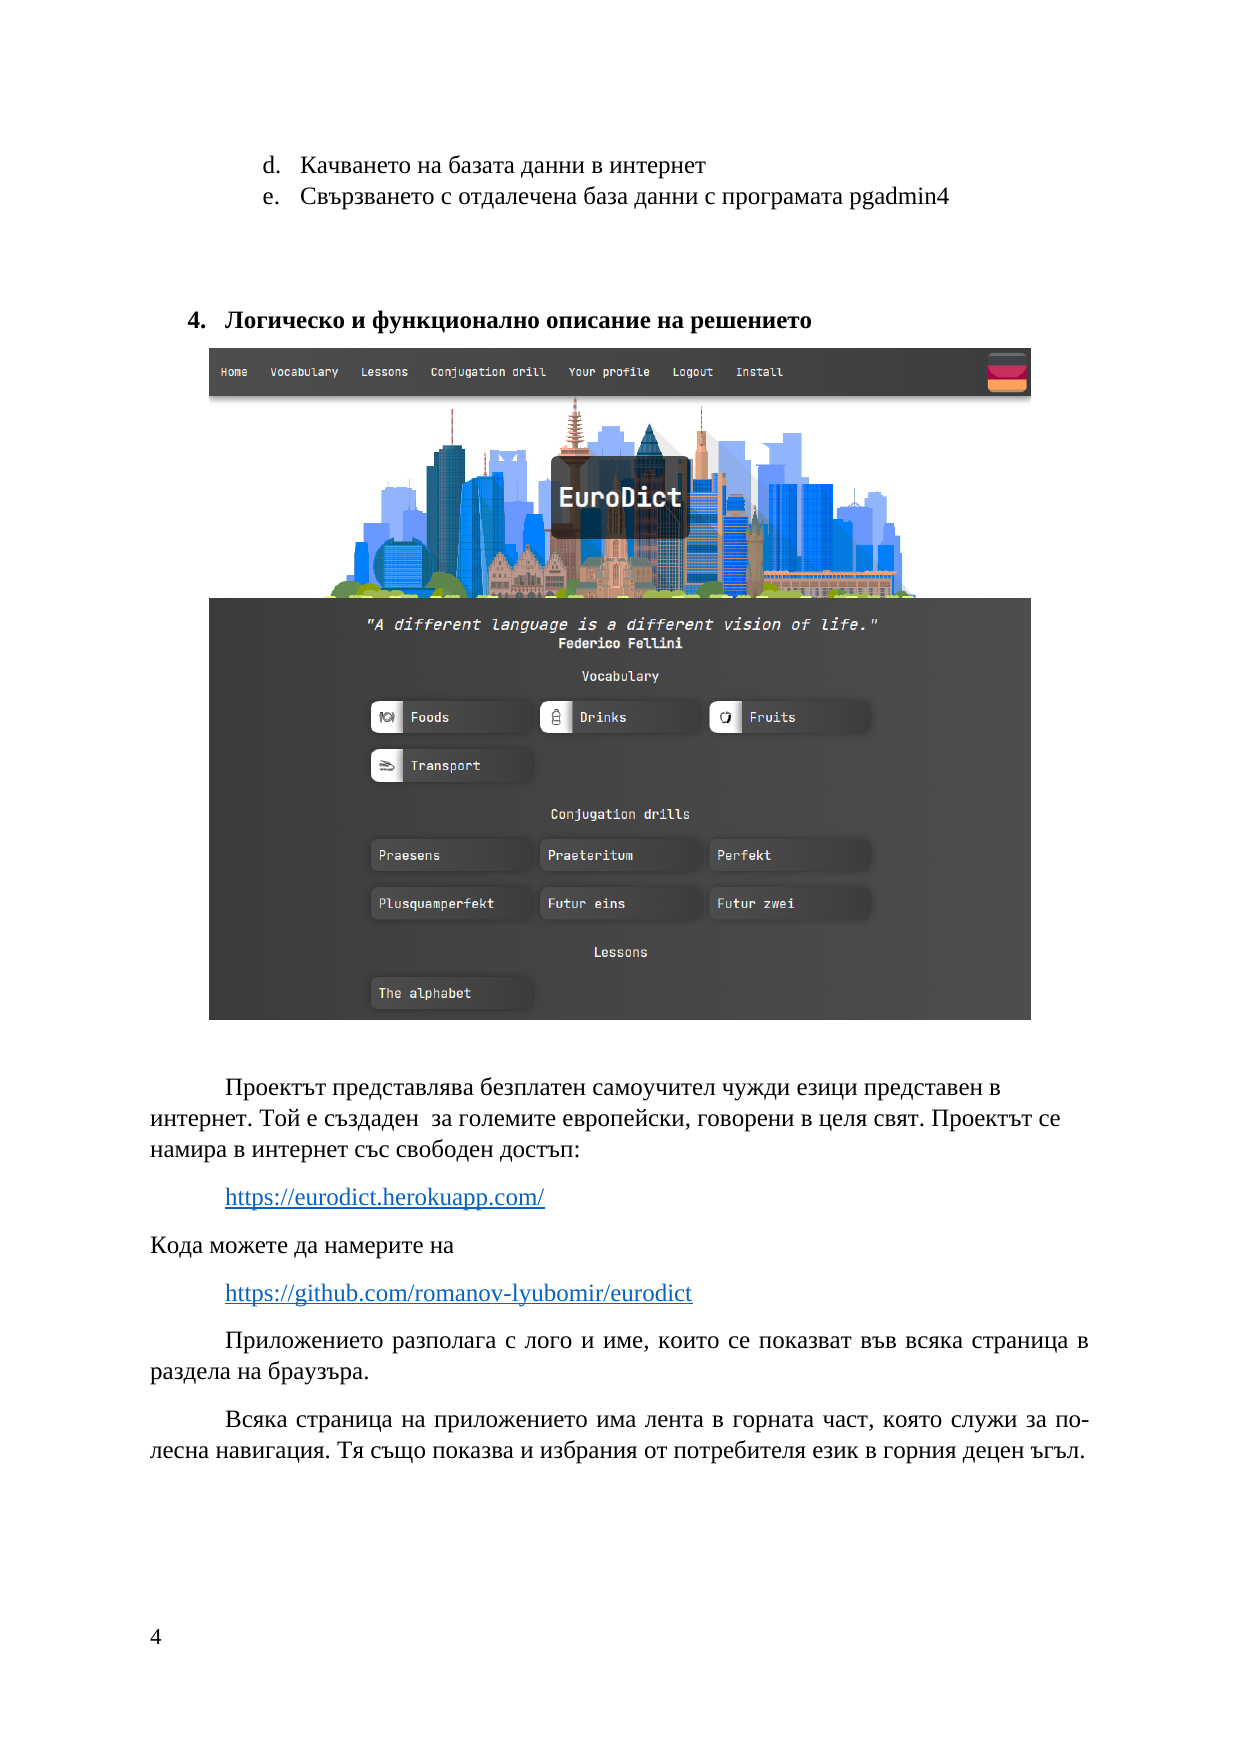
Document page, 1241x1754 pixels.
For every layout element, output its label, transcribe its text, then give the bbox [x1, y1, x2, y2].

text https://eurodict.herokuapp.com/ [150, 1182, 1090, 1211]
picture [209, 348, 1031, 1020]
text Проектът представлява безплатен самоучител чужди езици представен в интернет. Той е създаден за големите европейски, говорени в целя свят. Проектът се намира в интернет със свободен достъп: [150, 1072, 1090, 1163]
text Кода можете да намерите на [150, 1230, 1090, 1259]
list Свързването с отдалечена база данни с програмата pgadmin4 [262, 181, 1090, 210]
list Качването на базата данни в интернет [262, 150, 1090, 179]
text https://github.com/romanov-lyubomir/eurodict [150, 1278, 1090, 1306]
list Логическо и функционално описание на решението [187, 305, 1090, 334]
text Приложението разполага с лого и име, които се показват във всяка страница в раздела на браузъра. [150, 1325, 1090, 1385]
text Всяка страница на приложението има лента в горната част, която служи за по-лесна навигация. Тя също показва и избрания от потребителя език в горния децен ъгъл. [150, 1404, 1090, 1464]
